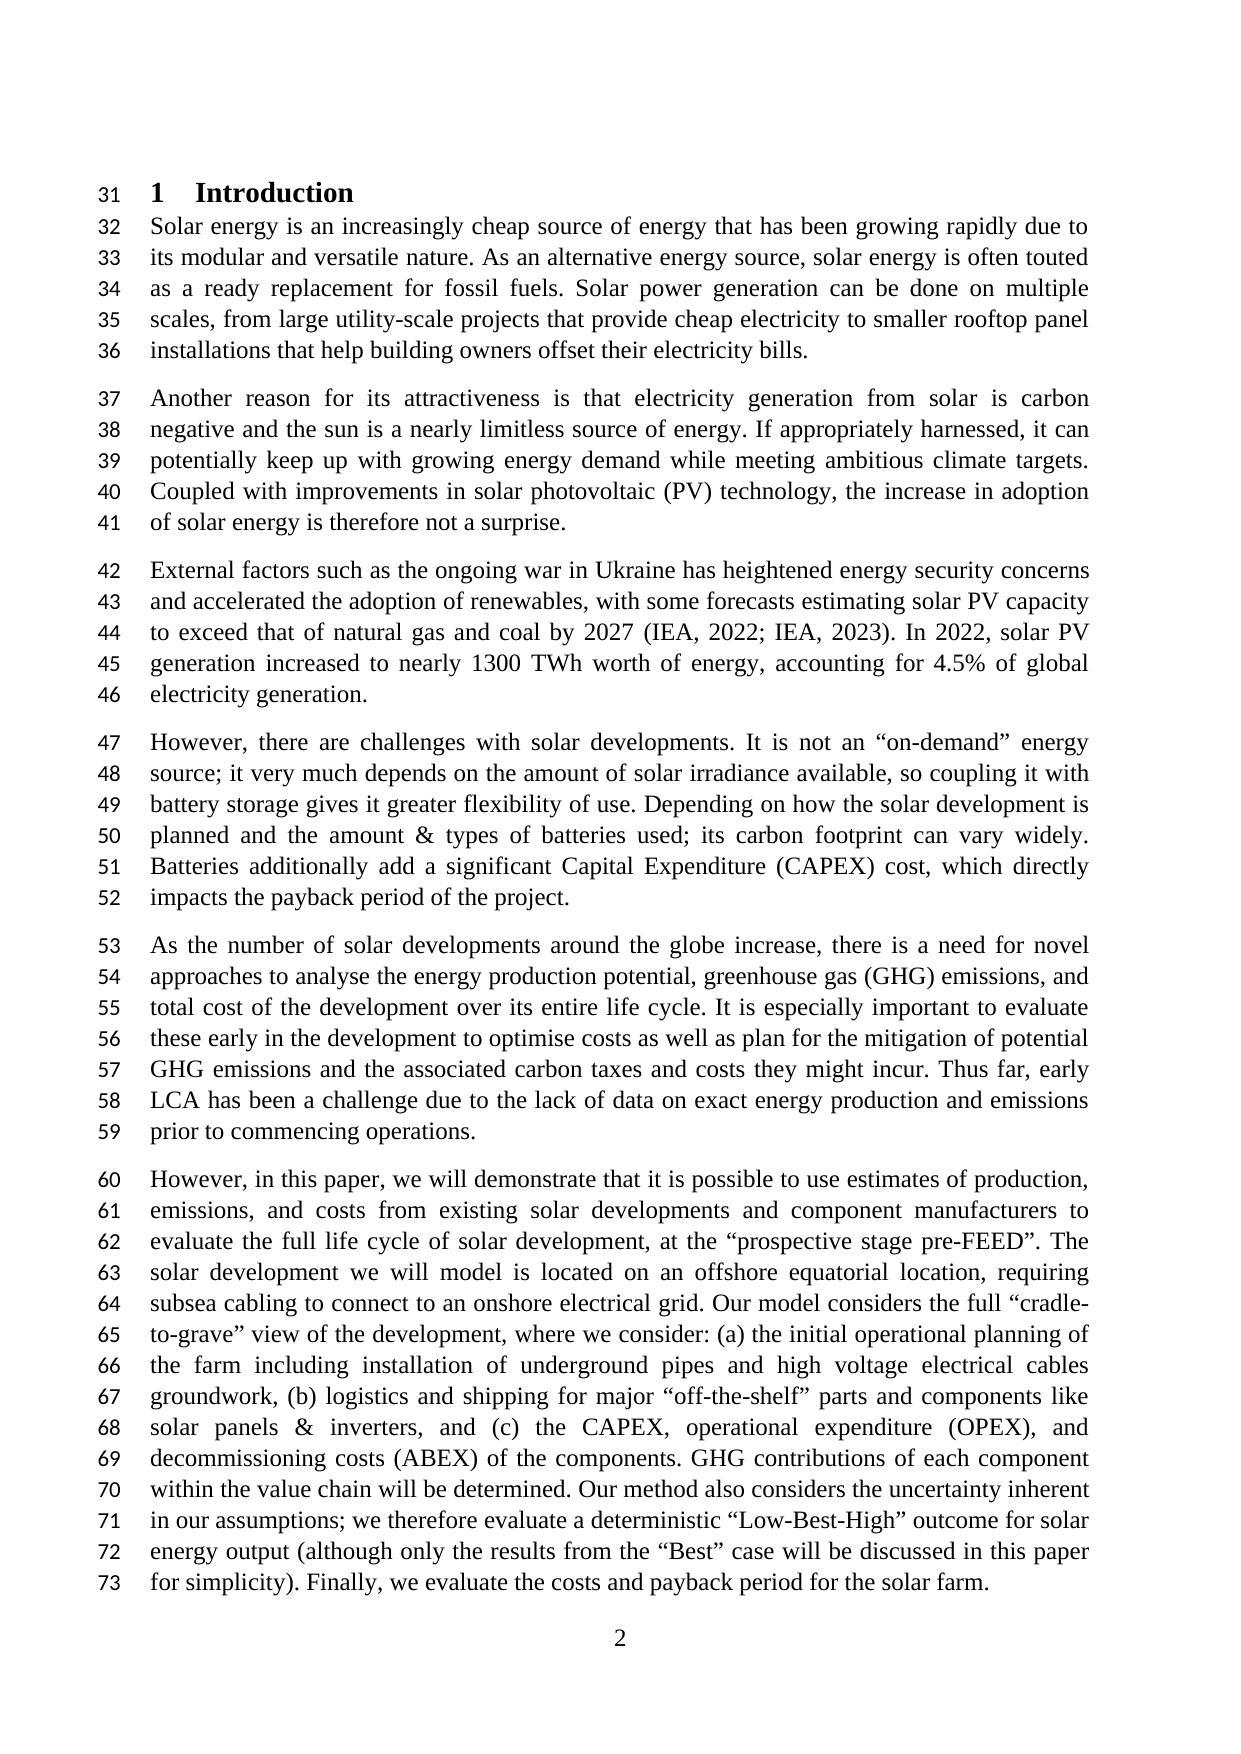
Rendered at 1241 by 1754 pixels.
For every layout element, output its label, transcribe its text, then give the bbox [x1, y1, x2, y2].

text As the number of solar developments around the globe increase, there is a need for novel approaches to analyse the energy production potential, greenhouse gas (GHG) emissions, and total cost of the development over its entire life cycle. It is especially important to evaluate these early in the development to optimise costs as well as plan for the mitigation of potential GHG emissions and the associated carbon taxes and costs they might incur. Thus far, early LCA has been a challenge due to the lack of data on exact energy production and emissions prior to commencing operations. [150, 930, 1090, 1145]
subtitle Introduction [150, 175, 1090, 208]
text Another reason for its attractiveness is that electricity generation from solar is carbon negative and the sun is a nearly limitless source of energy. If appropriately harnessed, it can potentially keep up with growing energy demand while meeting ambitious climate targets. Coupled with improvements in solar photovoltaic (PV) technology, the increase in adoption of solar energy is therefore not a surprise. [150, 383, 1090, 536]
text However, in this paper, we will demonstrate that it is possible to use estimates of production, emissions, and costs from existing solar developments and component manufacturers to evaluate the full life cycle of solar development, at the “prospective stage pre-FEED”. The solar development we will model is located on an offshore equatorial location, requiring subsea cabling to connect to an onshore electrical grid. Our model considers the full “cradle-to-grave” view of the development, where we consider: (a) the initial operational planning of the farm including installation of underground pipes and high voltage electrical cables groundwork, (b) logistics and shipping for major “off-the-shelf” parts and components like solar panels & inverters, and (c) the CAPEX, operational expenditure (OPEX), and decommissioning costs (ABEX) of the components. GHG contributions of each component within the value chain will be determined. Our method also considers the uncertainty inherent in our assumptions; we therefore evaluate a deterministic “Low-Best-High” outcome for solar energy output (although only the results from the “Best” case will be discussed in this paper for simplicity). Finally, we evaluate the costs and payback period for the solar farm. [150, 1164, 1090, 1596]
text External factors such as the ongoing war in Ukraine has heightened energy security concerns and accelerated the adoption of renewables, with some forecasts estimating solar PV capacity to exceed that of natural gas and coal by 2027 . In 2022, solar PV generation increased to nearly 1300 TWh worth of energy, accounting for 4.5% of global electricity generation. [150, 555, 1090, 708]
text Solar energy is an increasingly cheap source of energy that has been growing rapidly due to its modular and versatile nature. As an alternative energy source, solar energy is often touted as a ready replacement for fossil fuels. Solar power generation can be done on multiple scales, from large utility-scale projects that provide cheap electricity to smaller rooftop panel installations that help building owners offset their electricity bills. [150, 211, 1090, 364]
text However, there are challenges with solar developments. It is not an “on-demand” energy source; it very much depends on the amount of solar irradiance available, so coupling it with battery storage gives it greater flexibility of use. Depending on how the solar development is planned and the amount & types of batteries used; its carbon footprint can vary widely. Batteries additionally add a significant Capital Expenditure (CAPEX) cost, which directly impacts the payback period of the project. [150, 727, 1090, 911]
